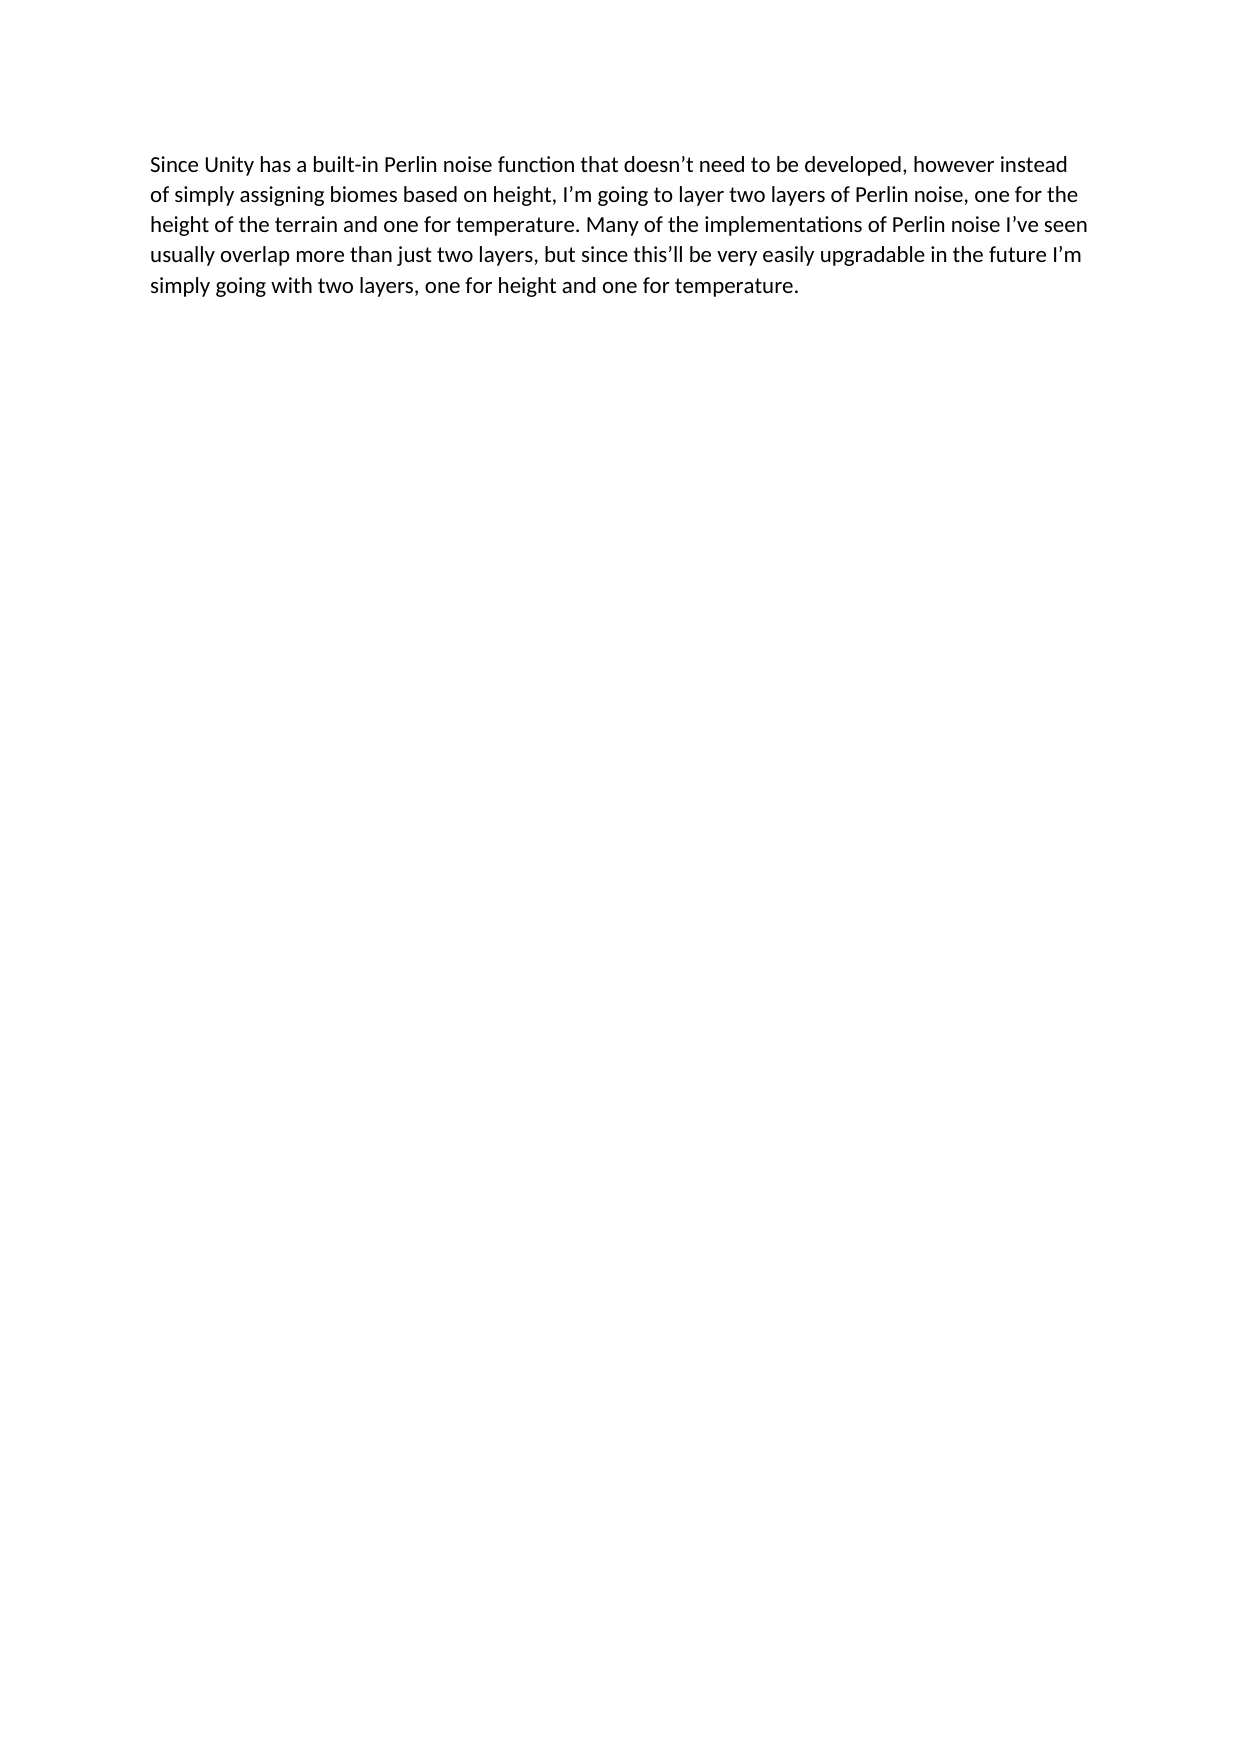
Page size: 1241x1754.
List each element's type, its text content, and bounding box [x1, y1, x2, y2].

text Since Unity has a built-in Perlin noise function that doesn’t need to be developed, however instead of simply assigning biomes based on height, I’m going to layer two layers of Perlin noise, one for the height of the terrain and one for temperature. Many of the implementations of Perlin noise I’ve seen usually overlap more than just two layers, but since this’ll be very easily upgradable in the future I’m simply going with two layers, one for height and one for temperature. [150, 150, 1090, 299]
